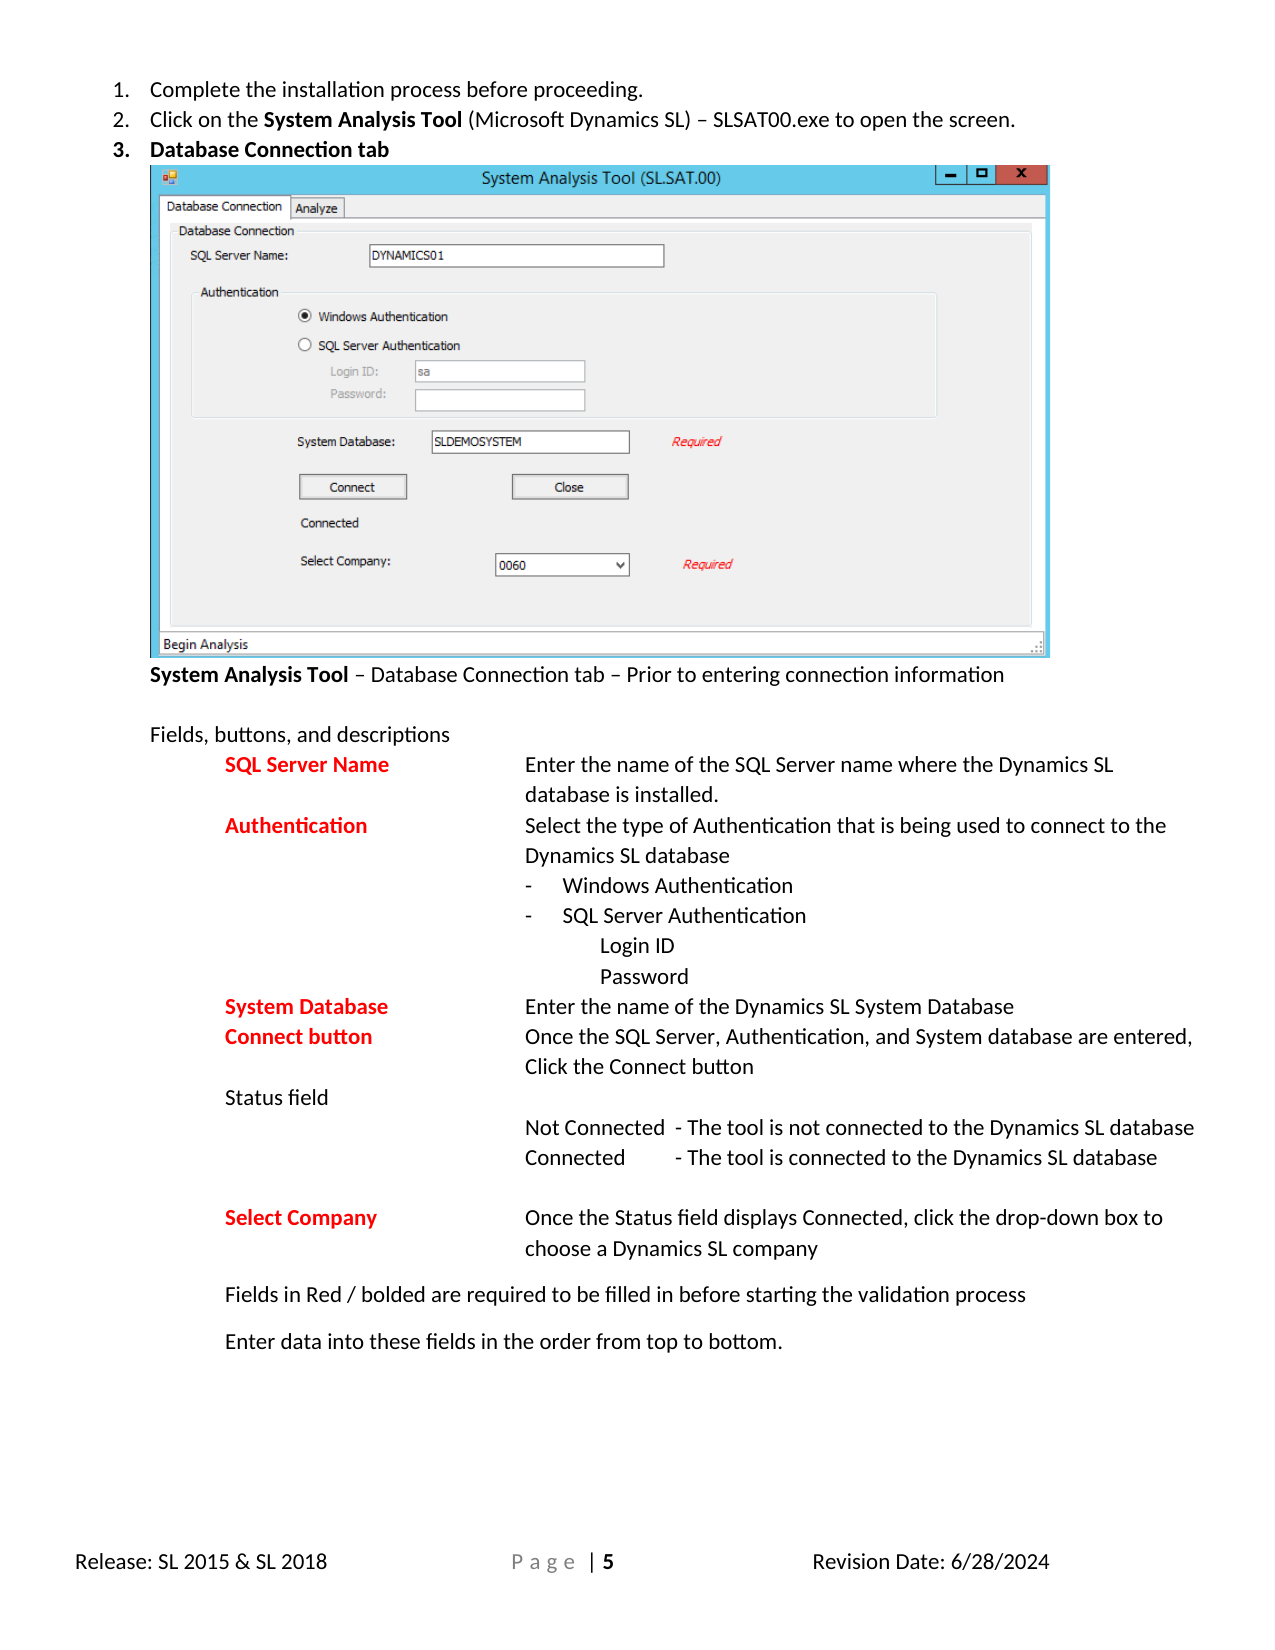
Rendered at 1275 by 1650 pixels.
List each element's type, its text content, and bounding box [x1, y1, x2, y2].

list Login ID [150, 932, 1200, 960]
list Not Connected - The tool is not connected to the Dynamics SL database [450, 1113, 1200, 1141]
list SQL Server Name Enter the name of the SQL Server name where the Dynamics SL database is installed. [225, 750, 1200, 809]
list Click on the System Analysis Tool (Microsoft Dynamics SL) – SLSAT00.exe to open the screen. [112, 105, 1200, 133]
text Fields in Red / bolded are required to be filled in before starting the validation process [75, 1281, 1200, 1309]
list Windows Authentication [525, 871, 1200, 899]
list Connect button Once the SQL Server, Authentication, and System database are entered, [150, 1022, 1200, 1050]
list System Analysis Tool – Database Connection tab – Prior to entering connection information [150, 660, 1200, 688]
list Password [150, 962, 1200, 990]
list Complete the installation process before proceeding. [112, 75, 1200, 103]
list Click the Connect button [150, 1052, 1200, 1081]
list Connected - The tool is connected to the Dynamics SL database [150, 1143, 1200, 1171]
list System Database Enter the name of the Dynamics SL System Database [150, 992, 1200, 1020]
text Enter data into these fields in the order from top to bottom. [75, 1327, 1200, 1356]
list Authentication Select the type of Authentication that is being used to connect to the Dynamics SL database [225, 811, 1200, 869]
list Select Company Once the Status field displays Connected, click the drop-down box to [150, 1203, 1200, 1232]
list Status field [150, 1083, 1200, 1111]
picture [150, 165, 1050, 658]
list Fields, buttons, and descriptions [150, 720, 1200, 748]
list Database Connection tab [112, 135, 1200, 163]
list SQL Server Authentication [525, 901, 1200, 929]
list choose a Dynamics SL company [450, 1234, 1200, 1262]
